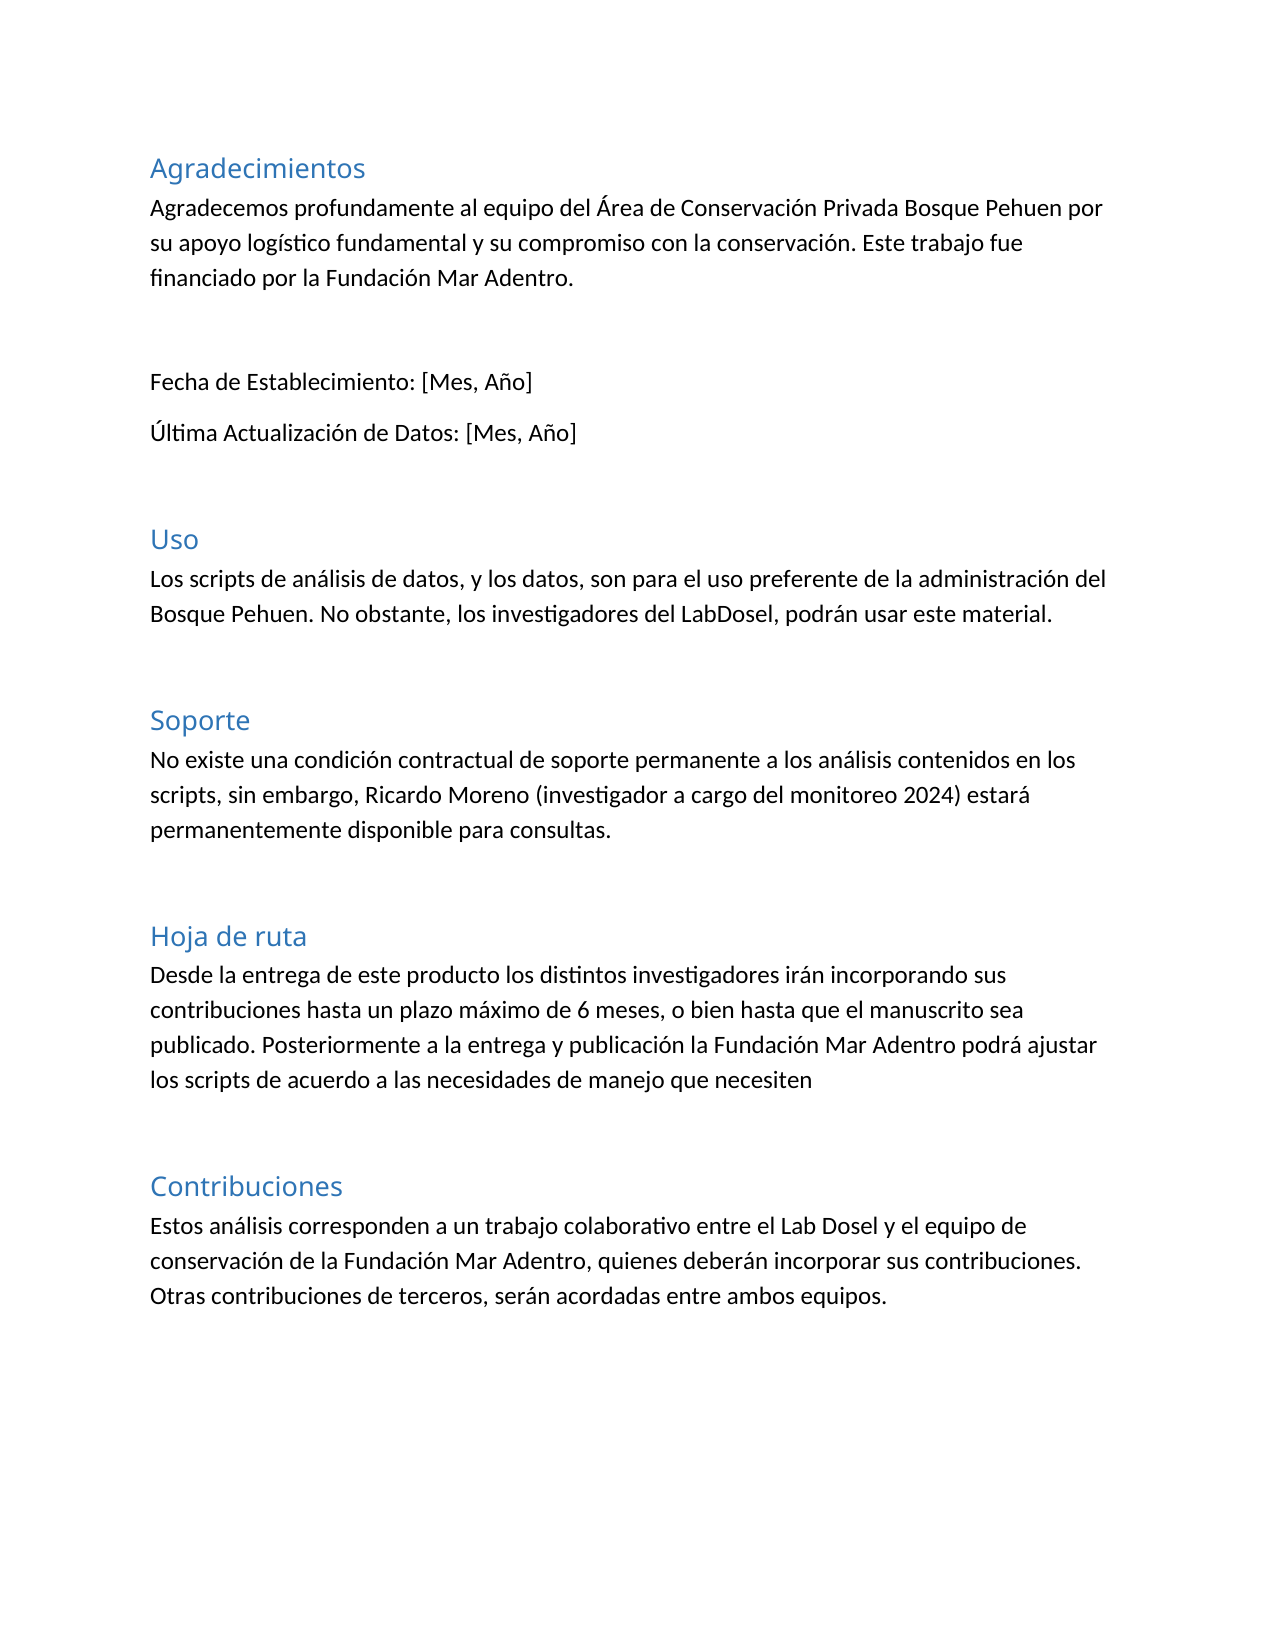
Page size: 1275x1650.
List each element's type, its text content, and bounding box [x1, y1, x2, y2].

text Estos análisis corresponden a un trabajo colaborativo entre el Lab Dosel y el equipo de conservación de la Fundación Mar Adentro, quienes deberán incorporar sus contribuciones. Otras contribuciones de terceros, serán acordadas entre ambos equipos. [150, 1210, 1125, 1311]
text Última Actualización de Datos: [Mes, Año] [150, 417, 1125, 448]
subtitle Soporte [150, 701, 1125, 738]
subtitle Uso [150, 521, 1125, 558]
text Agradecemos profundamente al equipo del Área de Conservación Privada Bosque Pehuen por su apoyo logístico fundamental y su compromiso con la conservación. Este trabajo fue financiado por la Fundación Mar Adentro. [150, 192, 1125, 293]
subtitle Hoja de ruta [150, 917, 1125, 954]
subtitle Agradecimientos [150, 150, 1125, 187]
text Los scripts de análisis de datos, y los datos, son para el uso preferente de la administración del Bosque Pehuen. No obstante, los investigadores del LabDosel, podrán usar este material. [150, 563, 1125, 629]
text No existe una condición contractual de soporte permanente a los análisis contenidos en los scripts, sin embargo, Ricardo Moreno (investigador a cargo del monitoreo 2024) estará permanentemente disponible para consultas. [150, 744, 1125, 844]
subtitle Contribuciones [150, 1168, 1125, 1205]
text Fecha de Establecimiento: [Mes, Año] [150, 366, 1125, 396]
text Desde la entrega de este producto los distintos investigadores irán incorporando sus contribuciones hasta un plazo máximo de 6 meses, o bien hasta que el manuscrito sea publicado. Posteriormente a la entrega y publicación la Fundación Mar Adentro podrá ajustar los scripts de acuerdo a las necesidades de manejo que necesiten [150, 959, 1125, 1095]
